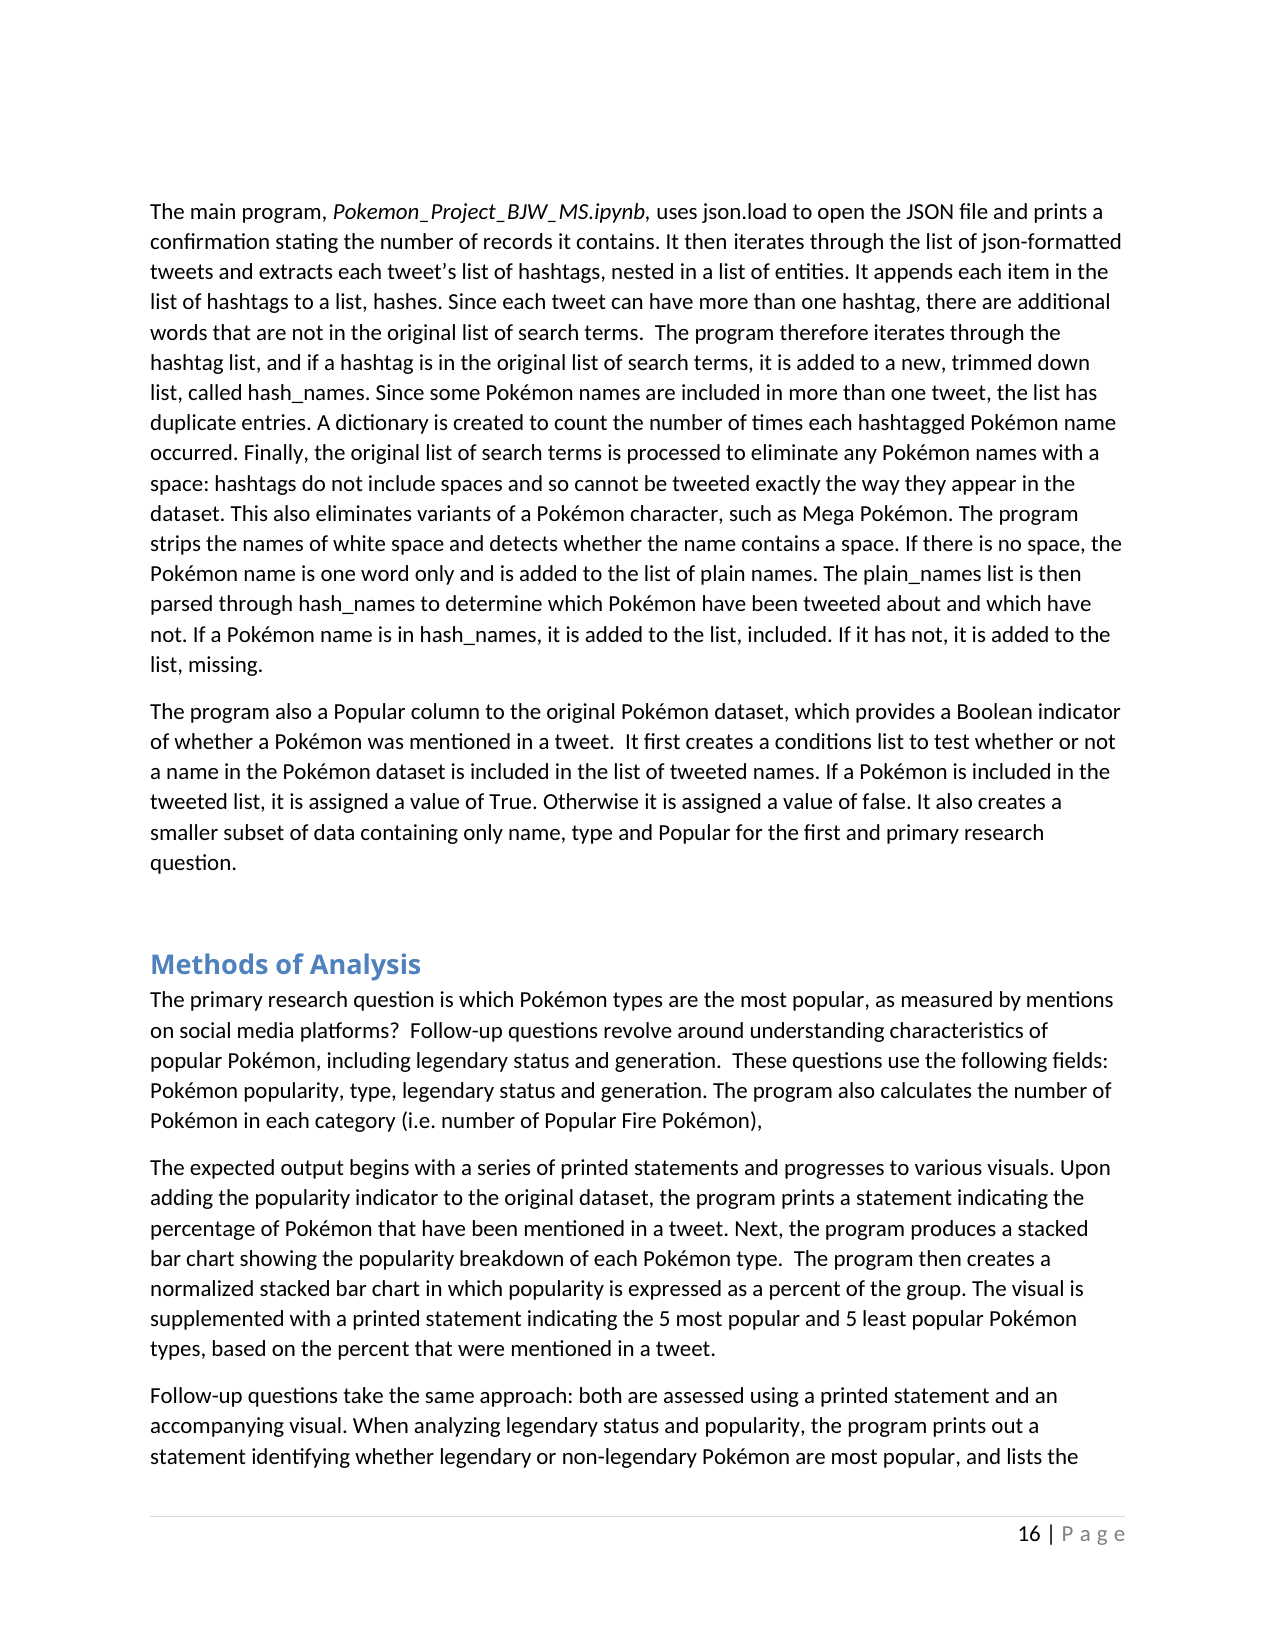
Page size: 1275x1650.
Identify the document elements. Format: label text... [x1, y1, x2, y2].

text The expected output begins with a series of printed statements and progresses to various visuals. Upon adding the popularity indicator to the original dataset, the program prints a statement indicating the percentage of Pokémon that have been mentioned in a tweet. Next, the program produces a stacked bar chart showing the popularity breakdown of each Pokémon type. The program then creates a normalized stacked bar chart in which popularity is expressed as a percent of the group. The visual is supplemented with a printed statement indicating the 5 most popular and 5 least popular Pokémon types, based on the percent that were mentioned in a tweet. [150, 1153, 1125, 1363]
subtitle Methods of Analysis [150, 946, 1125, 983]
text The main program, Pokemon_Project_BJW_MS.ipynb, uses json.load to open the JSON file and prints a confirmation stating the number of records it contains. It then iterates through the list of json-formatted tweets and extracts each tweet’s list of hashtags, nested in a list of entities. It appends each item in the list of hashtags to a list, hashes. Since each tweet can have more than one hashtag, there are additional words that are not in the original list of search terms. The program therefore iterates through the hashtag list, and if a hashtag is in the original list of search terms, it is added to a new, trimmed down list, called hash_names. Since some Pokémon names are included in more than one tweet, the list has duplicate entries. A dictionary is created to count the number of times each hashtagged Pokémon name occurred. Finally, the original list of search terms is processed to eliminate any Pokémon names with a space: hashtags do not include spaces and so cannot be tweeted exactly the way they appear in the dataset. This also eliminates variants of a Pokémon character, such as Mega Pokémon. The program strips the names of white space and detects whether the name contains a space. If there is no space, the Pokémon name is one word only and is added to the list of plain names. The plain_names list is then parsed through hash_names to determine which Pokémon have been tweeted about and which have not. If a Pokémon name is in hash_names, it is added to the list, included. If it has not, it is added to the list, missing. [150, 197, 1125, 678]
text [150, 1381, 1125, 1470]
text The primary research question is which Pokémon types are the most popular, as measured by mentions on social media platforms? Follow-up questions revolve around understanding characteristics of popular Pokémon, including legendary status and generation. These questions use the following fields: Pokémon popularity, type, legendary status and generation. The program also calculates the number of Pokémon in each category (i.e. number of Popular Fire Pokémon), [150, 986, 1125, 1134]
text The program also a Popular column to the original Pokémon dataset, which provides a Boolean indicator of whether a Pokémon was mentioned in a tweet. It first creates a conditions list to test whether or not a name in the Pokémon dataset is included in the list of tweeted names. If a Pokémon is included in the tweeted list, it is assigned a value of True. Otherwise it is assigned a value of false. It also creates a smaller subset of data containing only name, type and Popular for the first and primary research question. [150, 697, 1125, 876]
